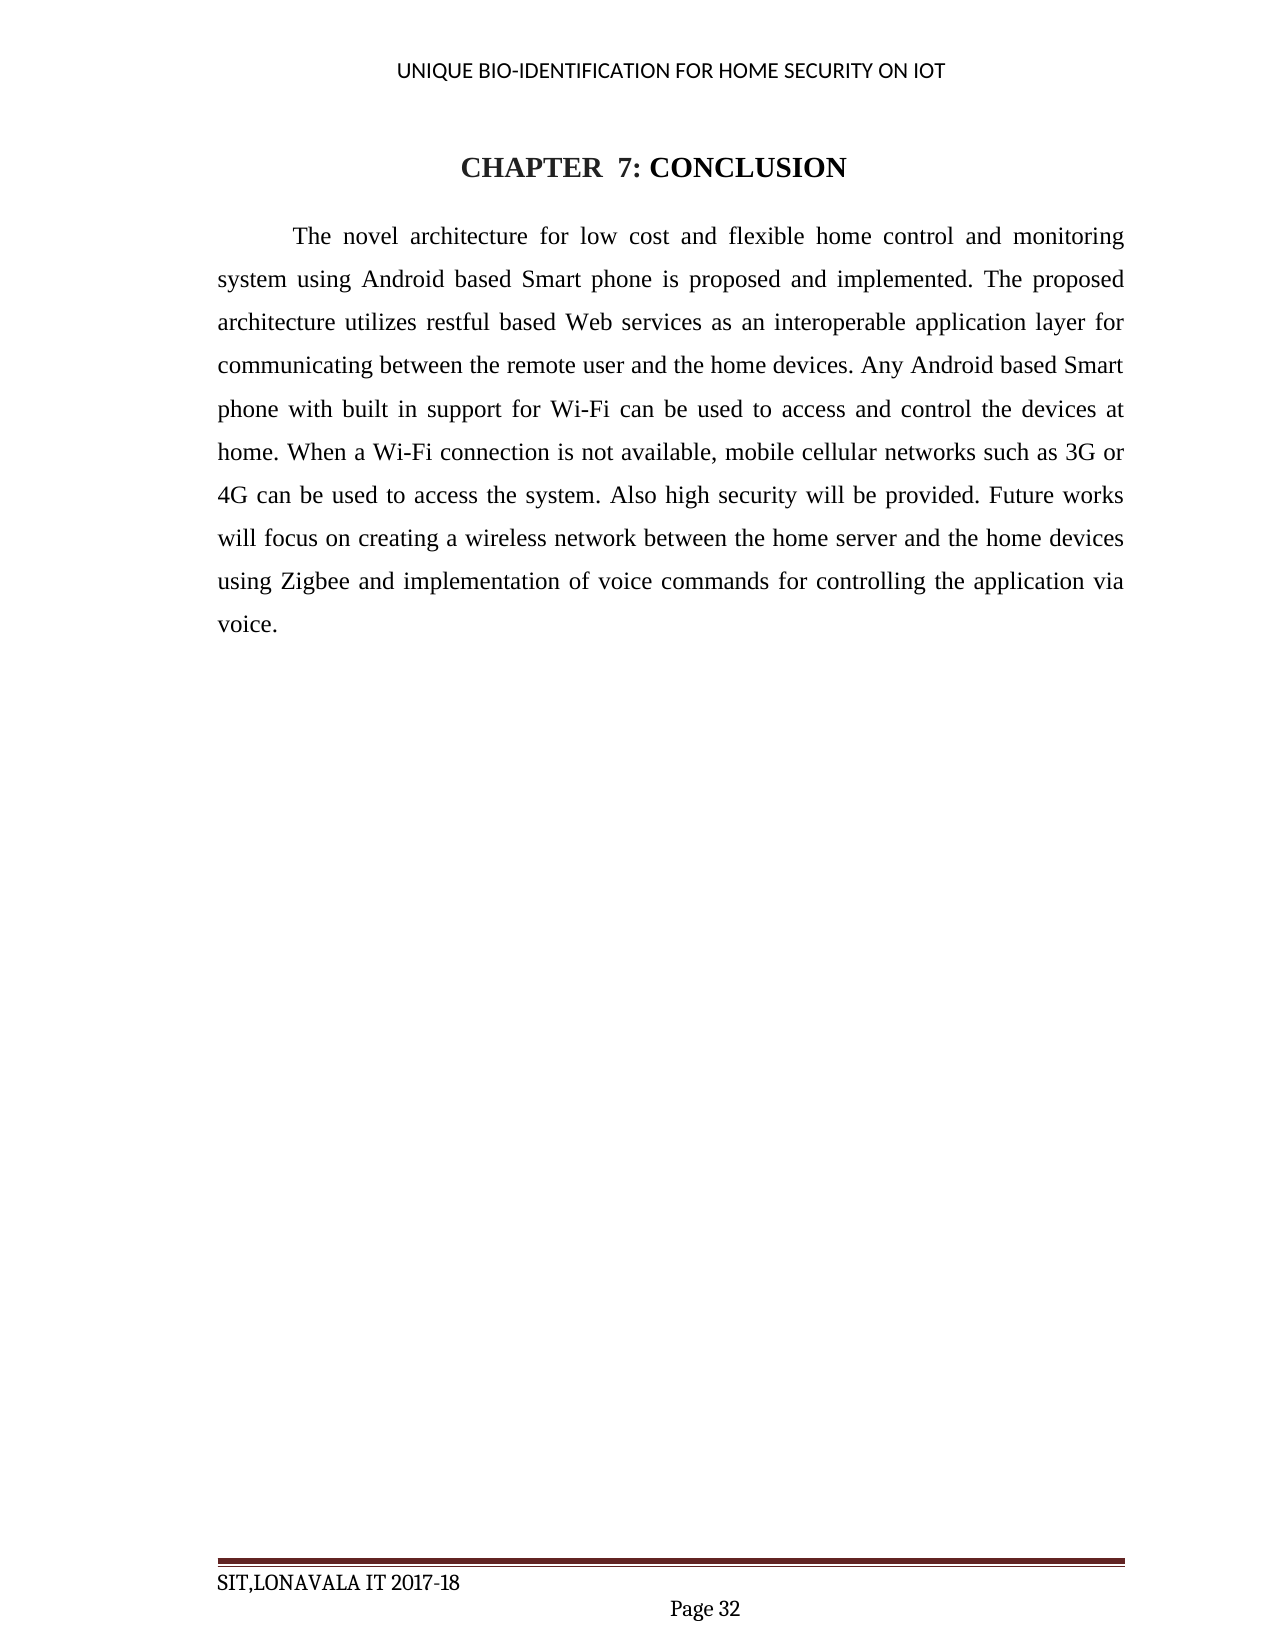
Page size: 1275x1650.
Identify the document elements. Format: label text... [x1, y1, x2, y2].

text CHAPTER 7: CONCLUSION [217, 150, 1089, 183]
text The novel architecture for low cost and flexible home control and monitoring system using Android based Smart phone is proposed and implemented. The proposed architecture utilizes restful based Web services as an interoperable application layer for communicating between the remote user and the home devices. Any Android based Smart phone with built in support for Wi-Fi can be used to access and control the devices at home. When a Wi-Fi connection is not available, mobile cellular networks such as 3G or 4G can be used to access the system. Also high security will be provided. Future works will focus on creating a wireless network between the home server and the home devices using Zigbee and implementation of voice commands for controlling the application via voice. [217, 221, 1125, 638]
